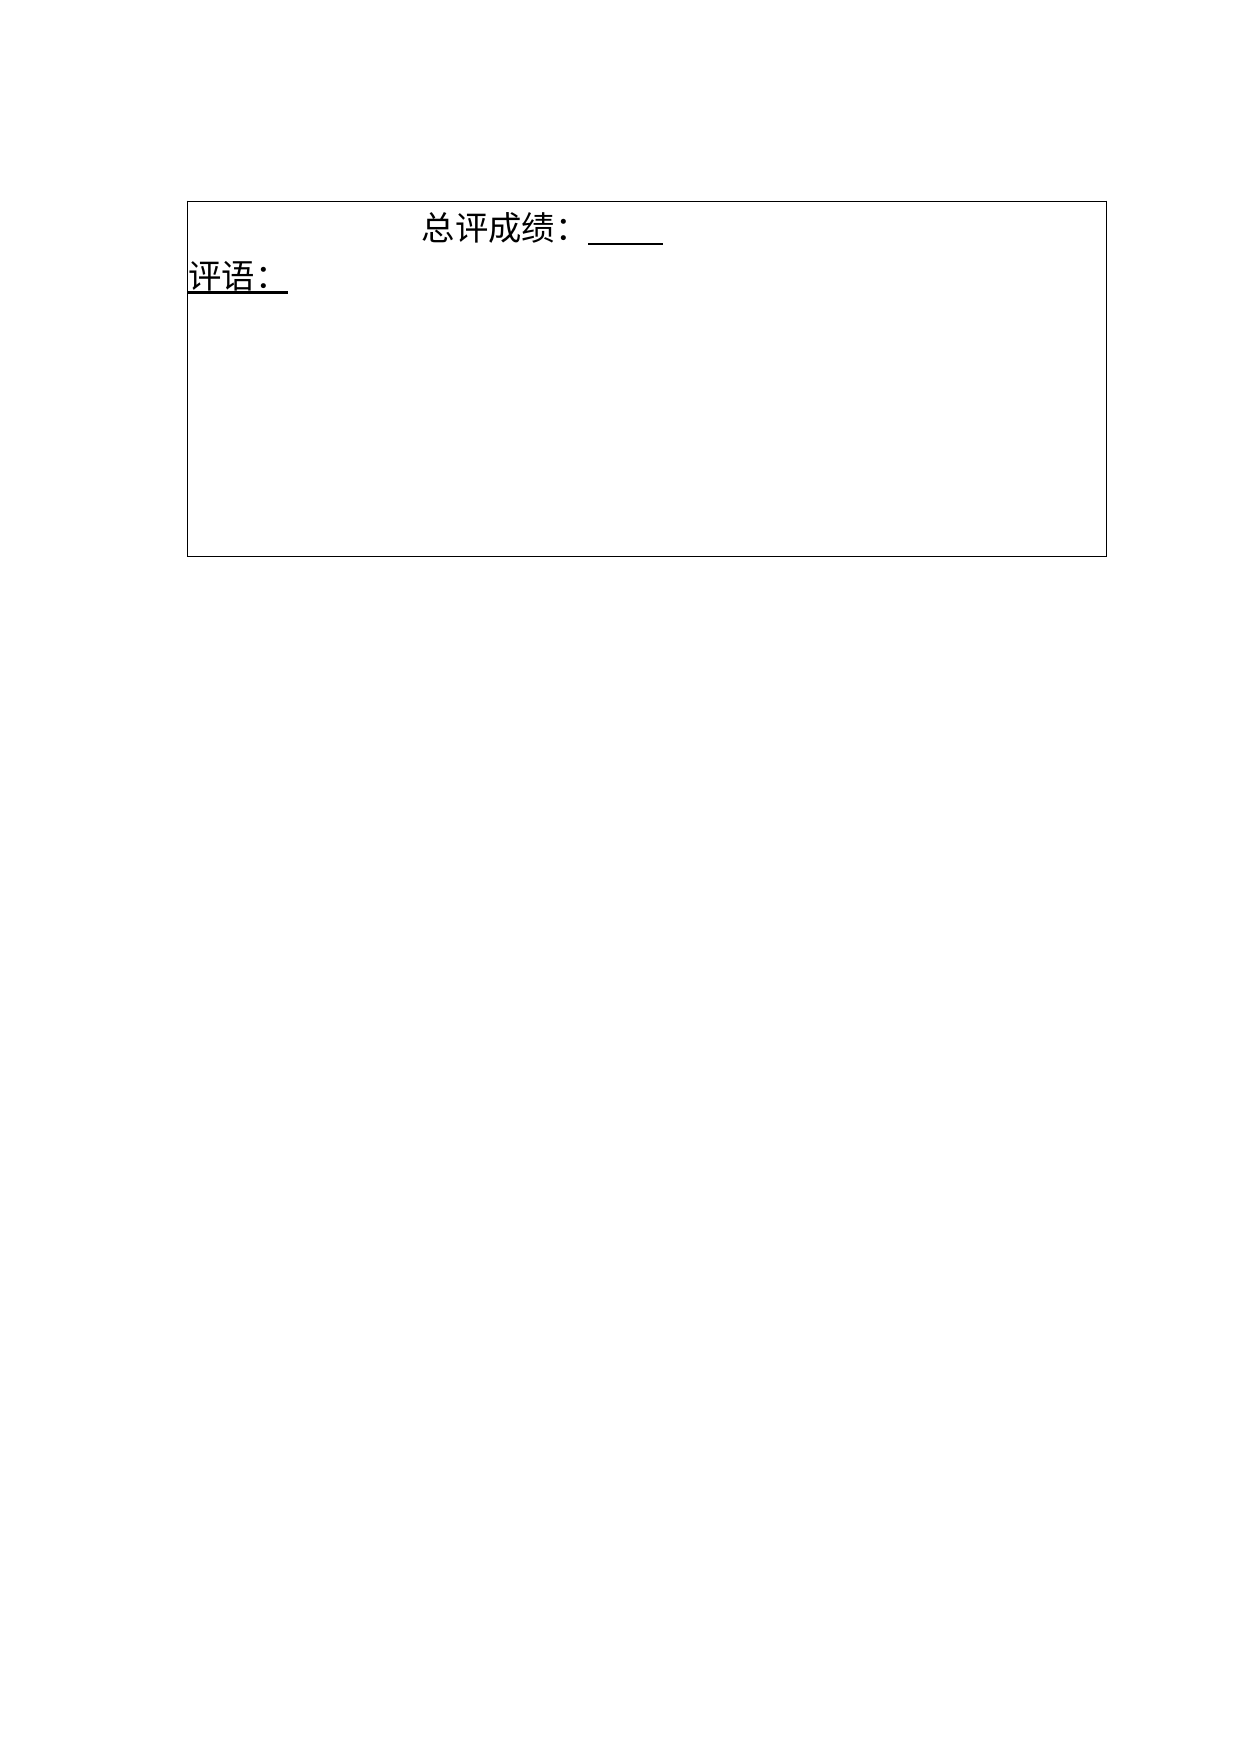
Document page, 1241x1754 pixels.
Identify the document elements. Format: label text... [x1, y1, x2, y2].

table_header 总评成绩： 评语： [188, 202, 1106, 556]
